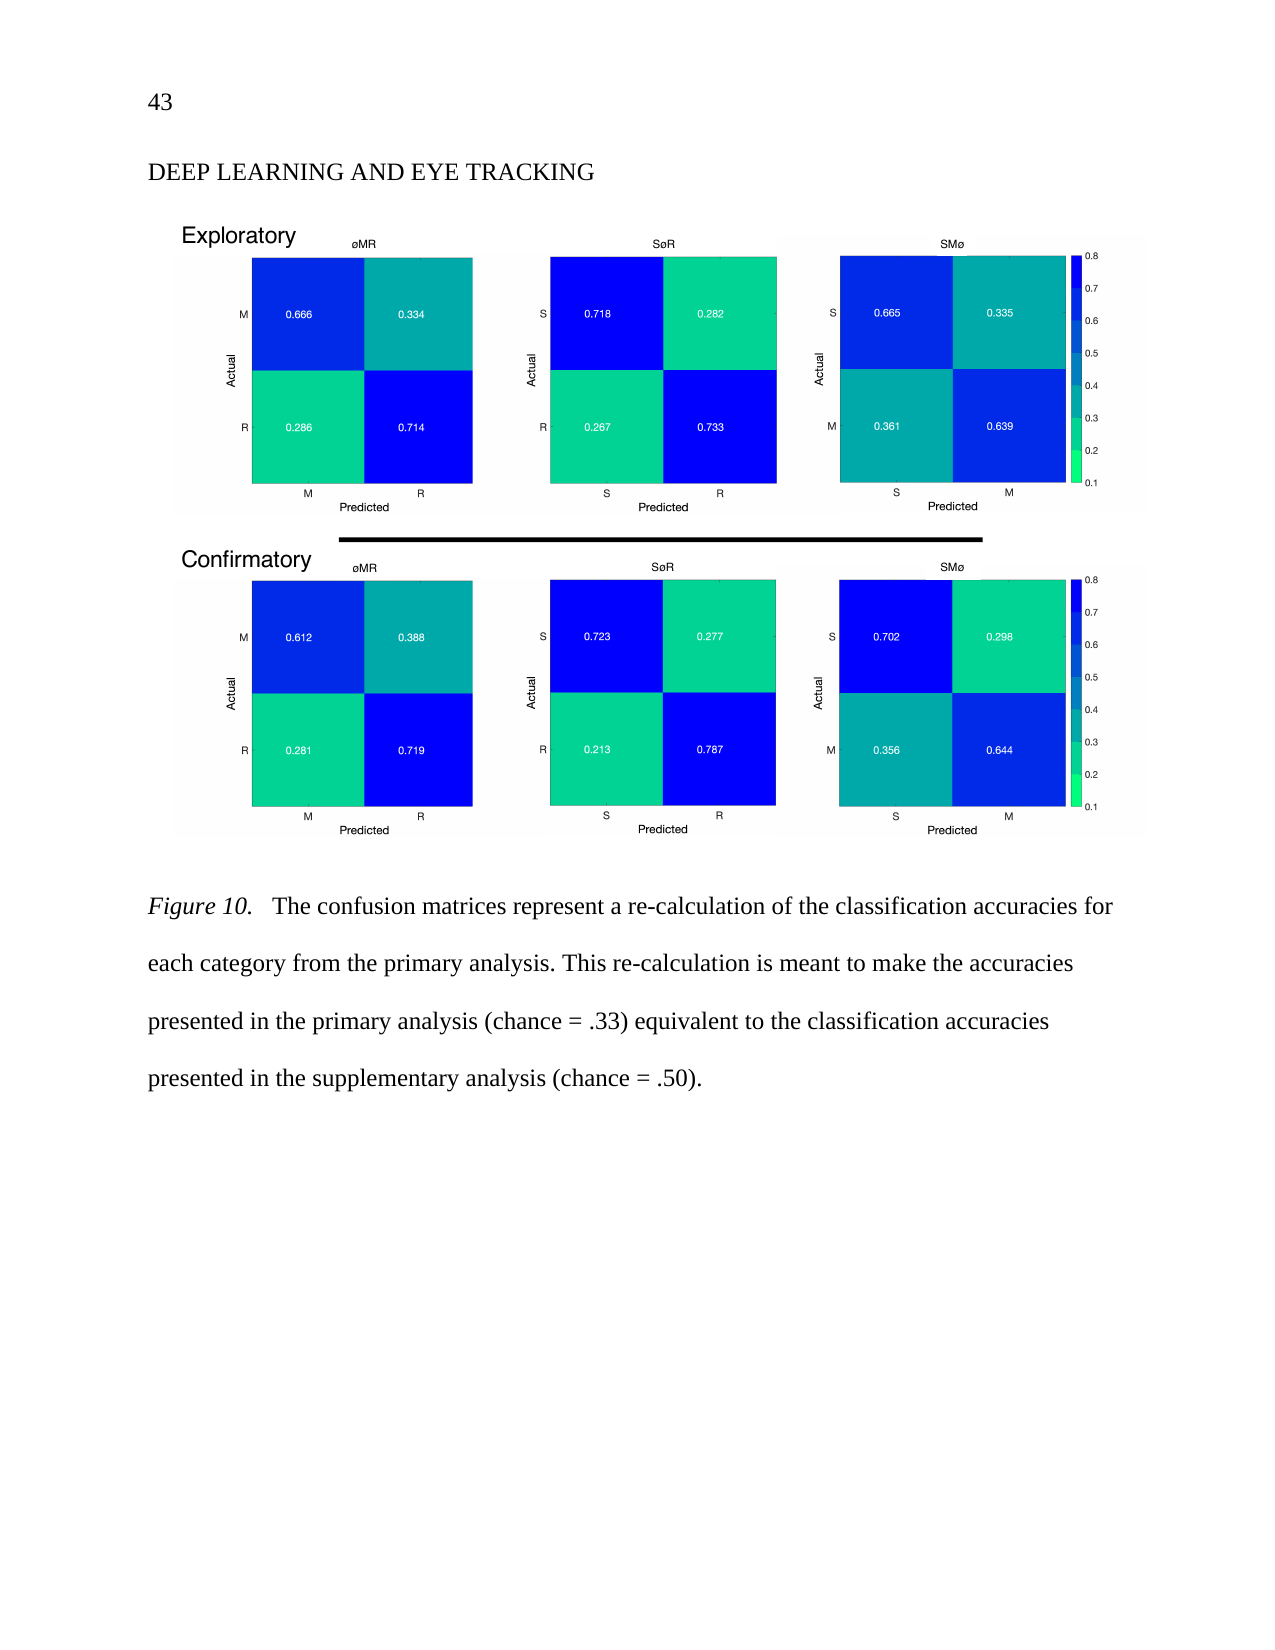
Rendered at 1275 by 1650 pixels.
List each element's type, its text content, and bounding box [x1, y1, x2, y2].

text Figure 10. The confusion matrices represent a re-calculation of the classification accuracies for each category from the primary analysis. This re-calculation is meant to make the accuracies presented in the primary analysis (chance = .33) equivalent to the classification accuracies presented in the supplementary analysis (chance = .50). [148, 891, 1127, 1092]
